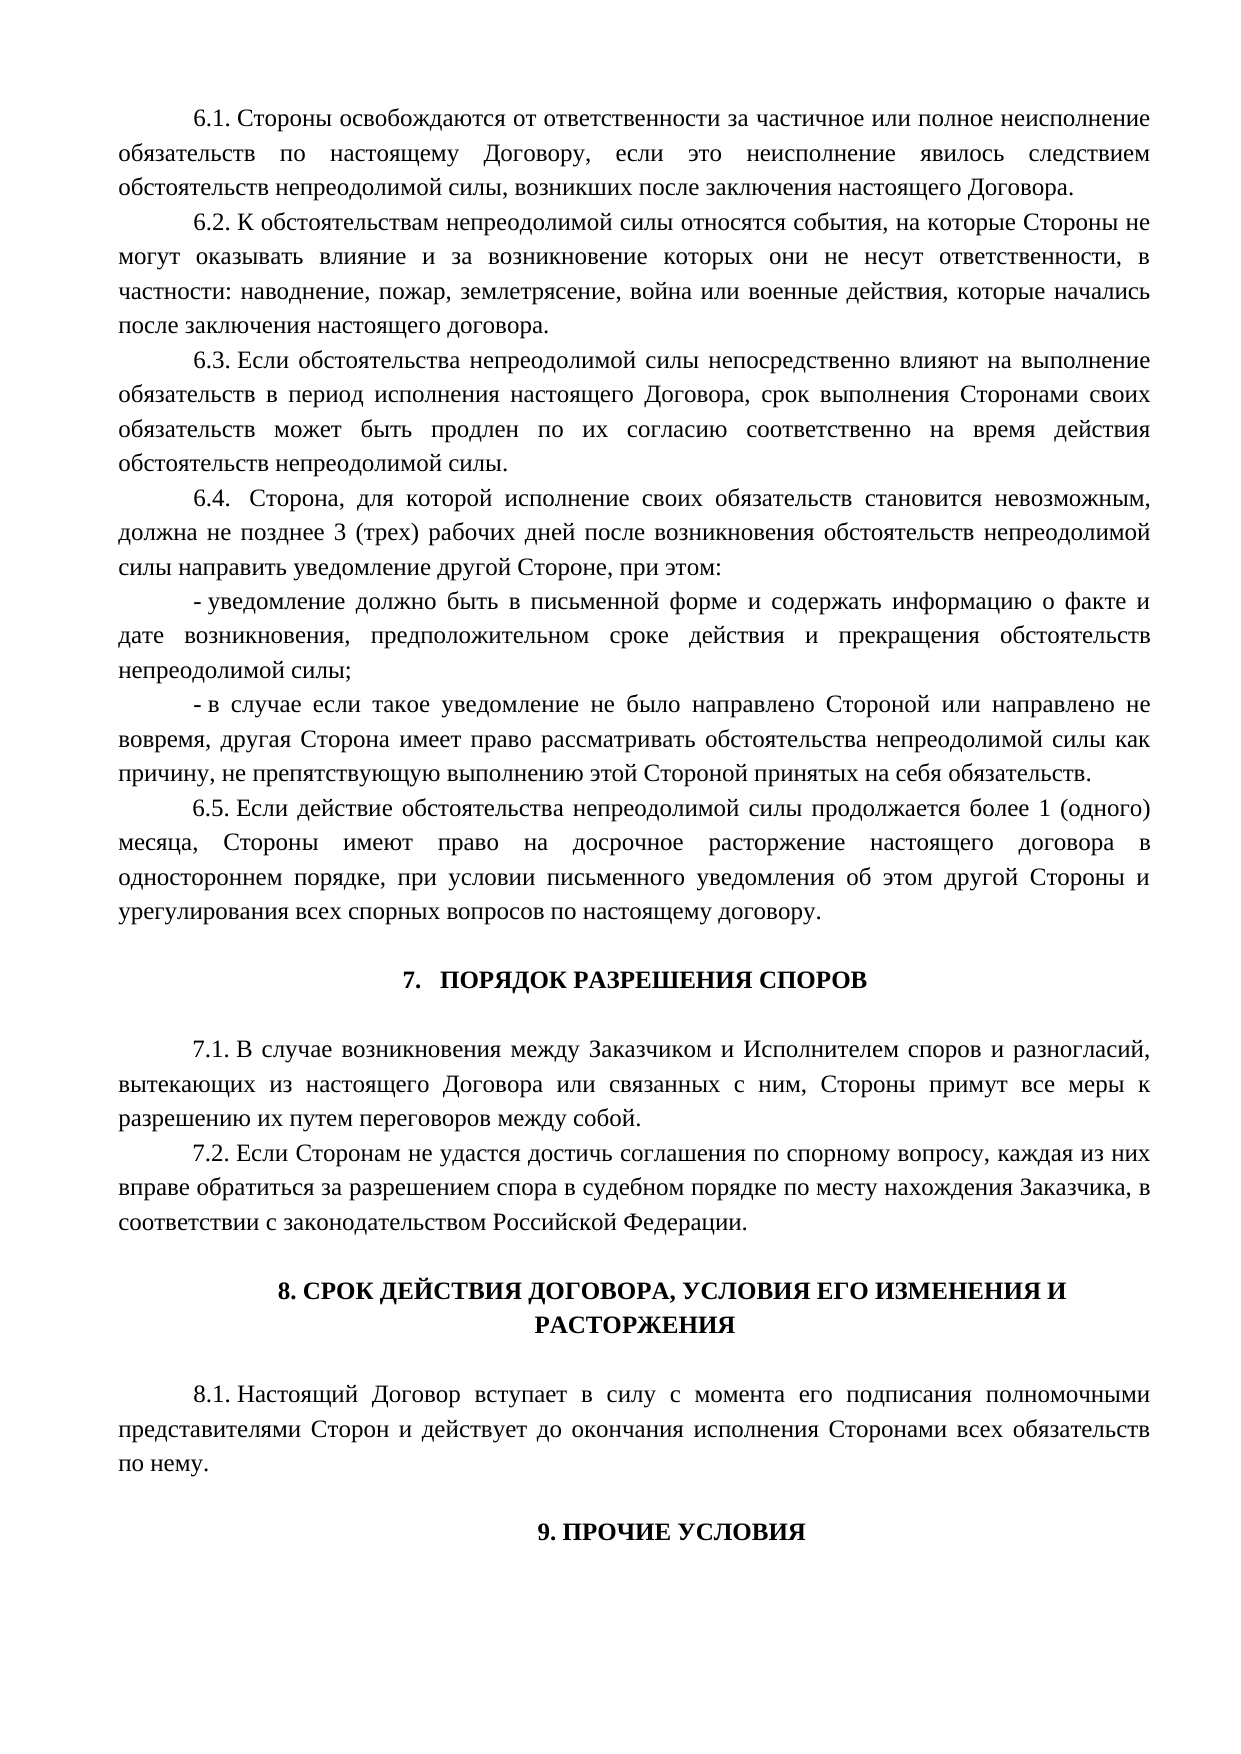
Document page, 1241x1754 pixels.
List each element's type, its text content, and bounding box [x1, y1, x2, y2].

text 6.5. Если действие обстоятельства непреодолимой силы продолжается более 1 (одного) месяца, Стороны имеют право на досрочное расторжение настоящего договора в одностороннем порядке, при условии письменного уведомления об этом другой Стороны и урегулирования всех спорных вопросов по настоящему договору. [118, 793, 1152, 925]
list ПОРЯДОК РАЗРЕШЕНИЯ СПОРОВ [118, 965, 1152, 994]
text 6.2. К обстоятельствам непреодолимой силы относятся события, на которые Стороны не могут оказывать влияние и за возникновение которых они не несут ответственности, в частности: наводнение, пожар, землетрясение, война или военные действия, которые начались после заключения настоящего договора. [118, 207, 1152, 339]
text - в случае если такое уведомление не было направлено Стороной или направлено не вовремя, другая Сторона имеет право рассматривать обстоятельства непреодолимой силы как причину, не препятствующую выполнению этой Стороной принятых на себя обязательств. [118, 689, 1152, 787]
text 6.1. Стороны освобождаются от ответственности за частичное или полное неисполнение обязательств по настоящему Договору, если это неисполнение явилось следствием обстоятельств непреодолимой силы, возникших после заключения настоящего Договора. [118, 103, 1152, 201]
text 7.1. В случае возникновения между Заказчиком и Исполнителем споров и разногласий, вытекающих из настоящего Договора или связанных с ним, Стороны примут все меры к разрешению их путем переговоров между собой. [118, 1034, 1152, 1132]
text 9. ПРОЧИЕ УСЛОВИЯ [118, 1517, 1152, 1546]
text 6.4. Сторона, для которой исполнение своих обязательств становится невозможным, должна не позднее 3 (трех) рабочих дней после возникновения обстоятельств непреодолимой силы направить уведомление другой Стороне, при этом: [118, 483, 1152, 580]
text - уведомление должно быть в письменной форме и содержать информацию о факте и дате возникновения, предположительном сроке действия и прекращения обстоятельств непреодолимой силы; [118, 586, 1152, 684]
text 7.2. Если Сторонам не удастся достичь соглашения по спорному вопросу, каждая из них вправе обратиться за разрешением спора в судебном порядке по месту нахождения Заказчика, в соответствии с законодательством Российской Федерации. [118, 1138, 1152, 1236]
text 6.3. Если обстоятельства непреодолимой силы непосредственно влияют на выполнение обязательств в период исполнения настоящего Договора, срок выполнения Сторонами своих обязательств может быть продлен по их согласию соответственно на время действия обстоятельств непреодолимой силы. [118, 345, 1152, 477]
text 8.1. Настоящий Договор вступает в силу с момента его подписания полномочными представителями Сторон и действует до окончания исполнения Сторонами всех обязательств по нему. [118, 1379, 1152, 1477]
text 8. СРОК ДЕЙСТВИЯ ДОГОВОРА, УСЛОВИЯ ЕГО ИЗМЕНЕНИЯ И РАСТОРЖЕНИЯ [118, 1276, 1152, 1339]
